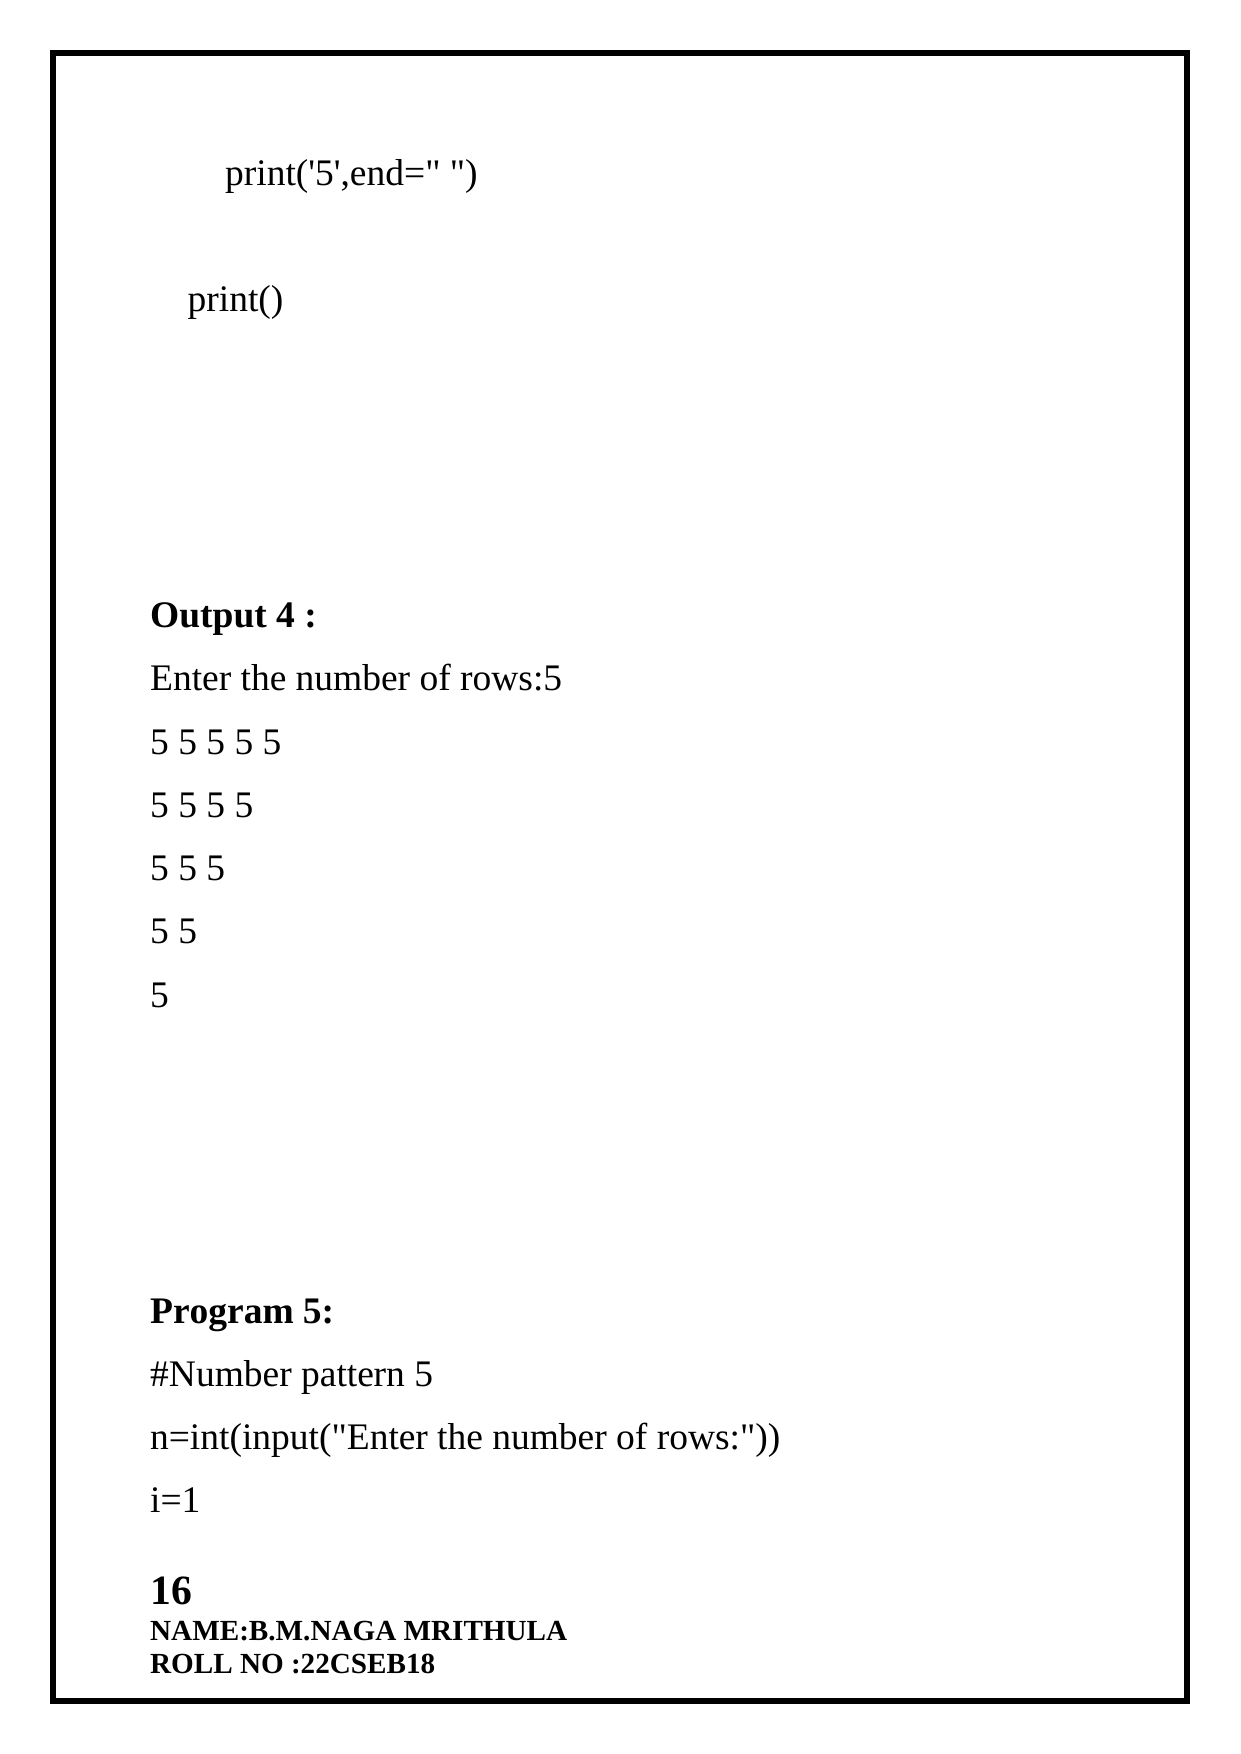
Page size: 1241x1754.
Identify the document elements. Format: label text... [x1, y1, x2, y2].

text 5 5 [150, 909, 1090, 952]
text Output 4 : [150, 593, 1090, 636]
text 5 5 5 5 5 [150, 719, 1090, 762]
text #Number pattern 5 [150, 1351, 1090, 1394]
text print('5',end=" ") [150, 150, 1090, 193]
text n=int(input("Enter the number of rows:")) [150, 1414, 1090, 1458]
text 5 [150, 972, 1090, 1015]
text 5 5 5 [150, 846, 1090, 889]
text i=1 [150, 1478, 1090, 1521]
text Enter the number of rows:5 [150, 656, 1090, 699]
text print() [150, 276, 1090, 319]
text Program 5: [150, 1288, 1090, 1331]
text 5 5 5 5 [150, 782, 1090, 825]
